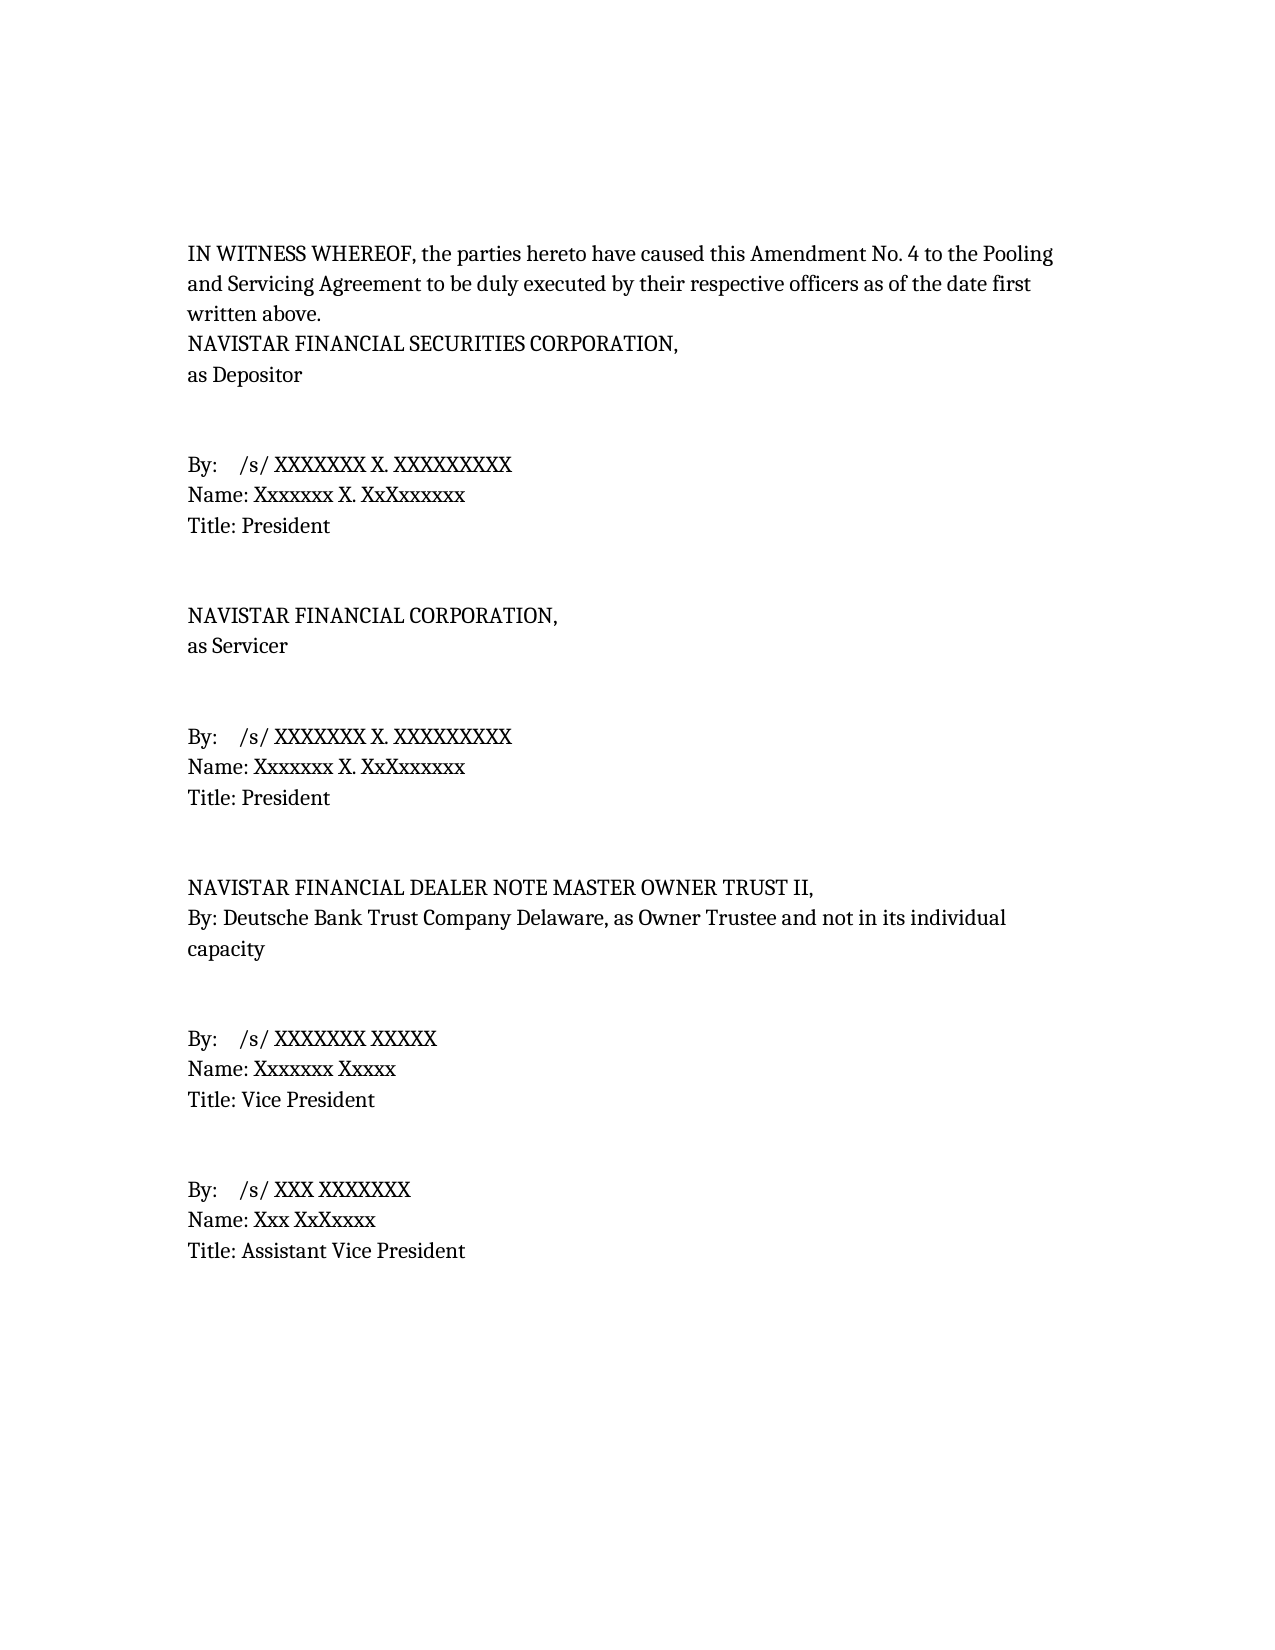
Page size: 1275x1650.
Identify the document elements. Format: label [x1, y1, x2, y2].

text [187, 150, 1087, 1475]
